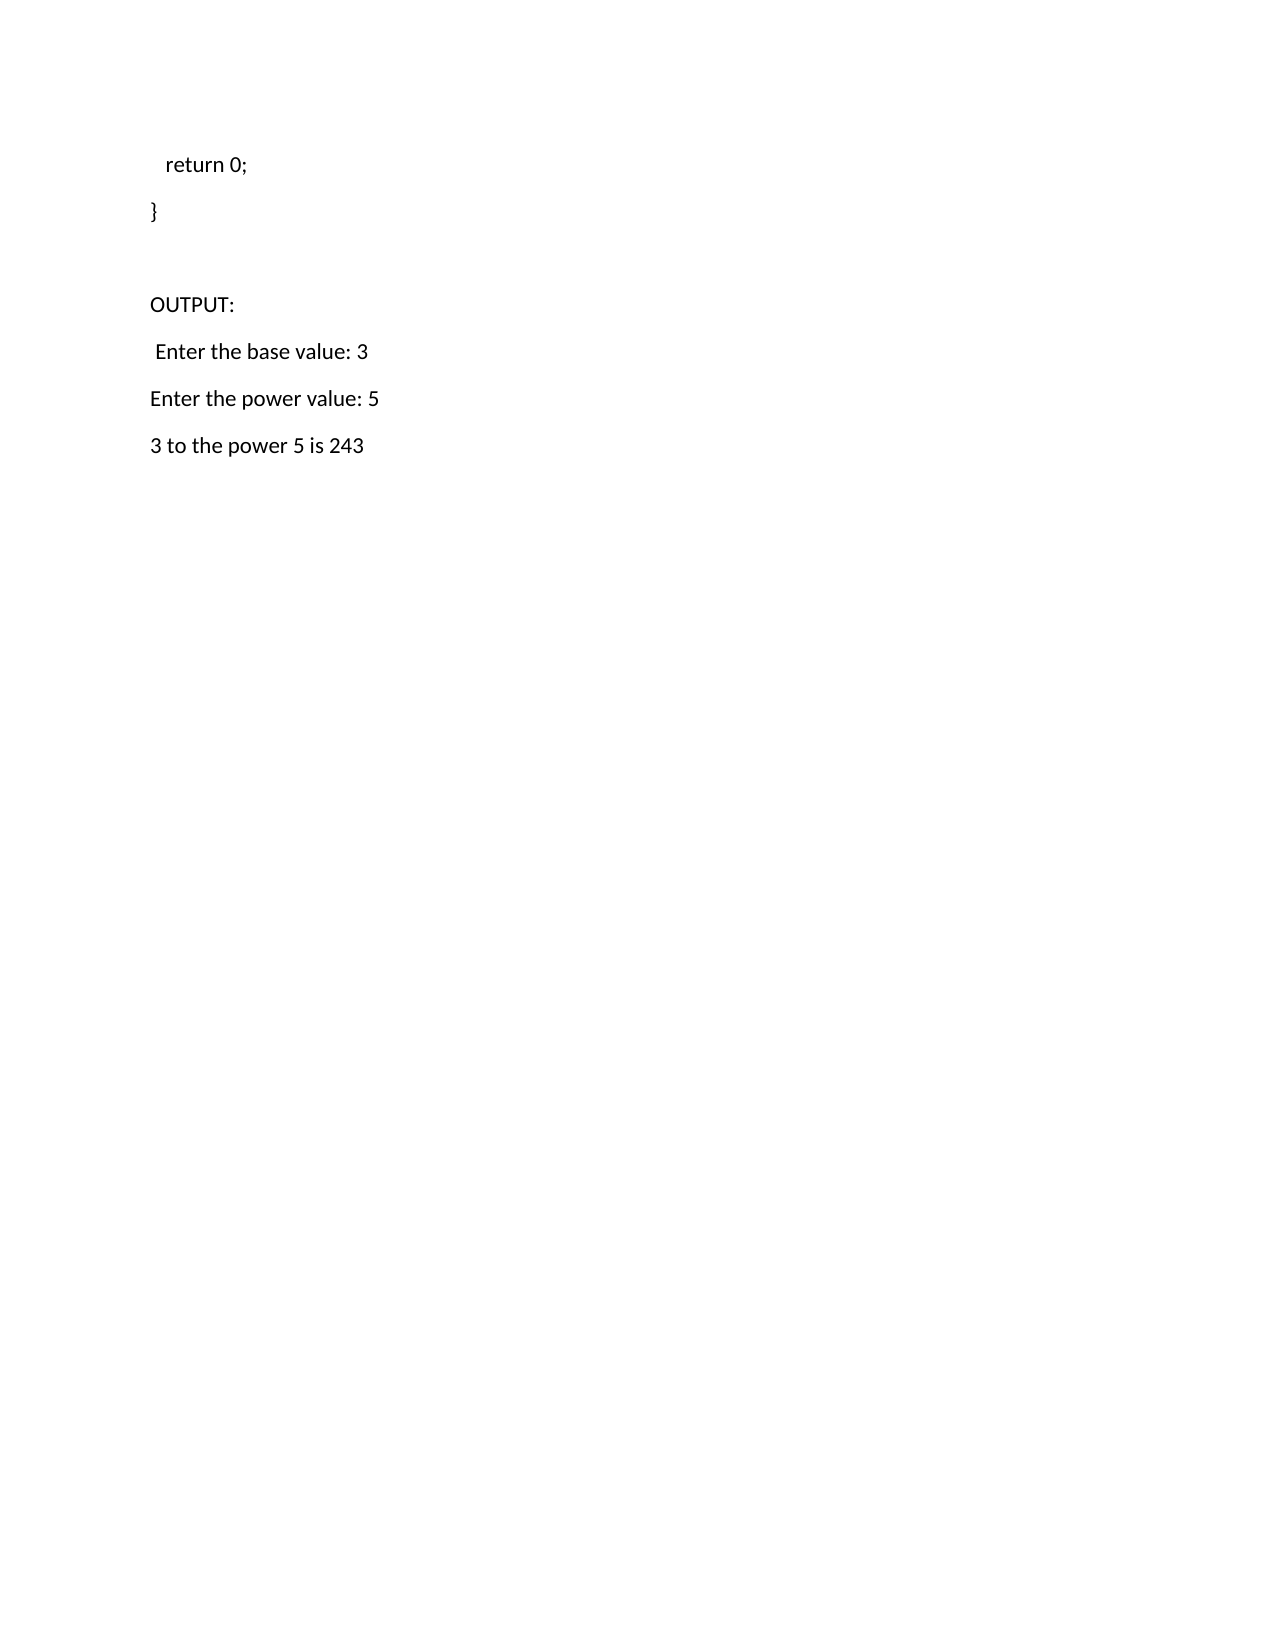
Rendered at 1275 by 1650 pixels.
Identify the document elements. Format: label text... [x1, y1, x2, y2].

text OUTPUT: [150, 291, 1125, 319]
text return 0; [150, 150, 1125, 178]
text 3 to the power 5 is 243 [150, 431, 1125, 459]
text Enter the base value: 3 [150, 337, 1125, 366]
text Enter the power value: 5 [150, 384, 1125, 412]
text } [150, 197, 1125, 225]
